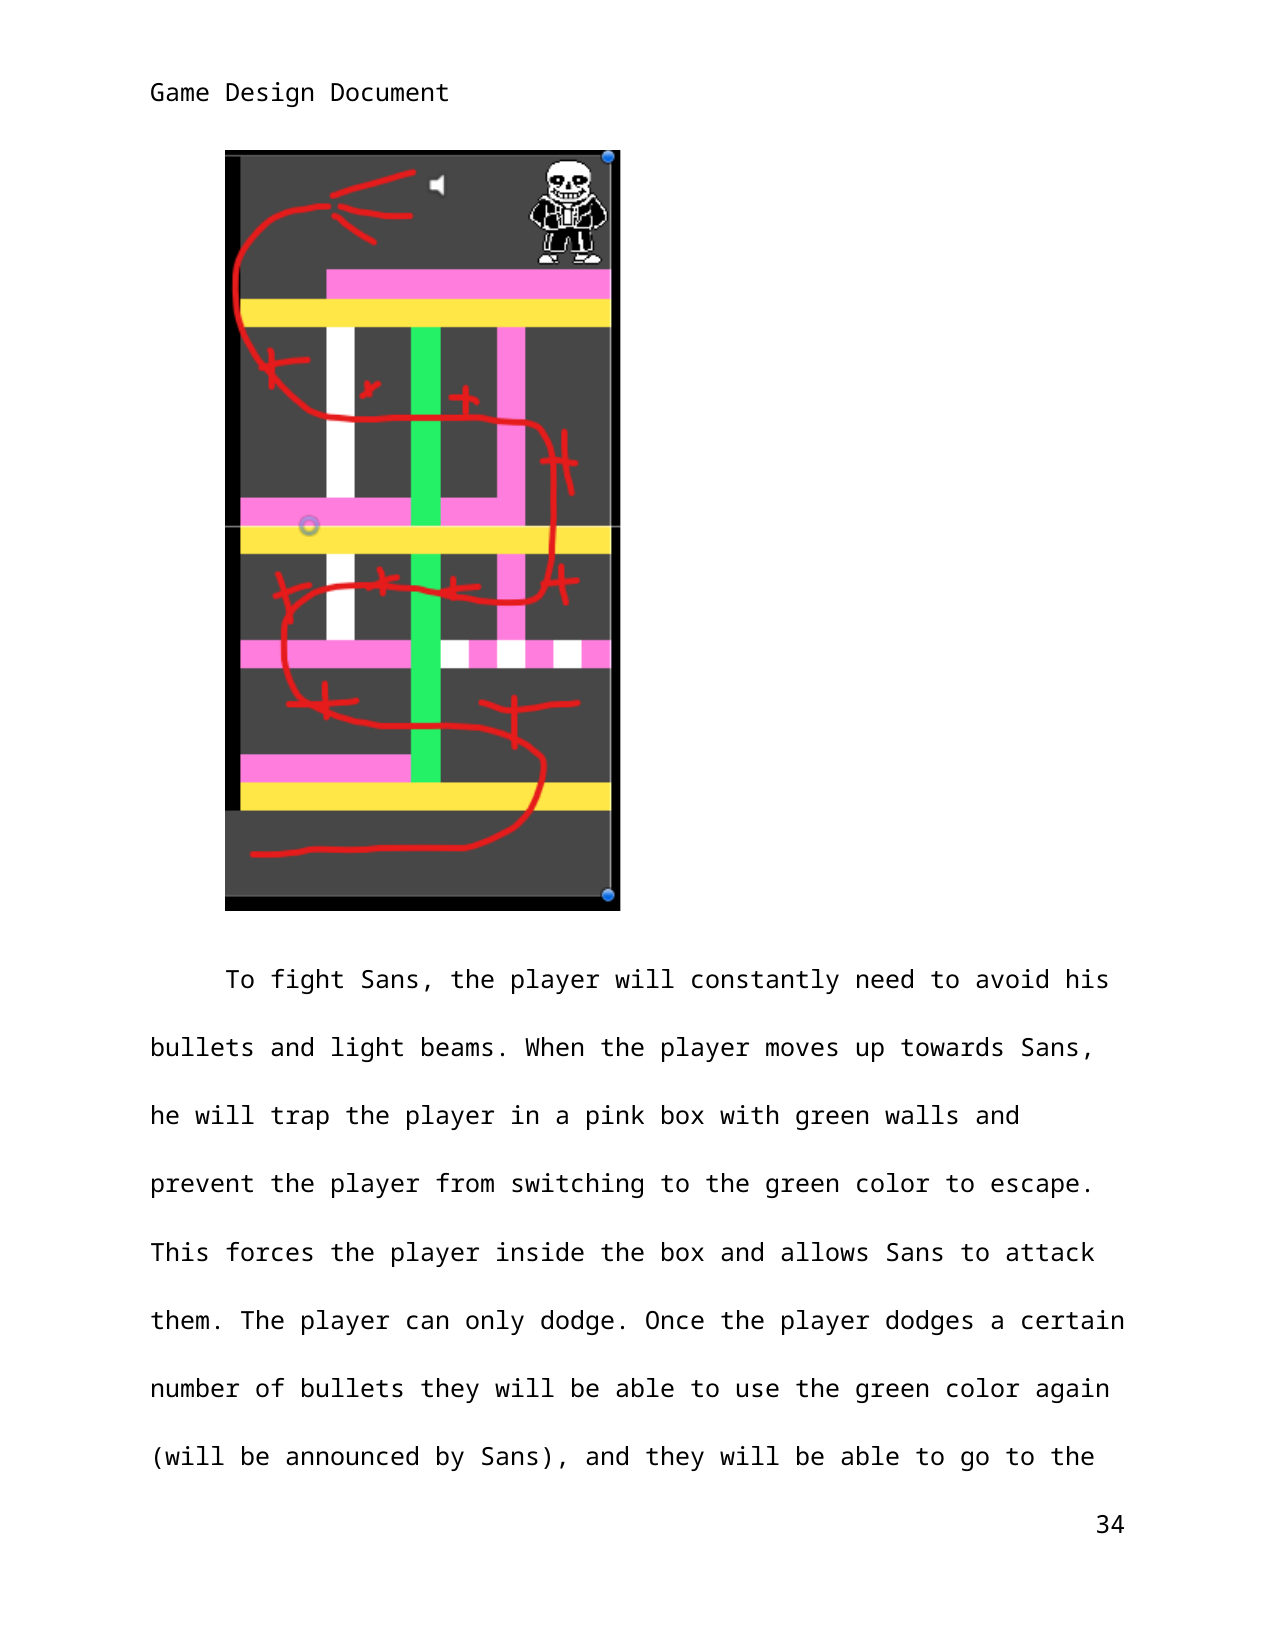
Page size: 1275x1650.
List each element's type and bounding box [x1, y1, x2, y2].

text [150, 962, 1125, 1473]
picture [225, 150, 621, 911]
